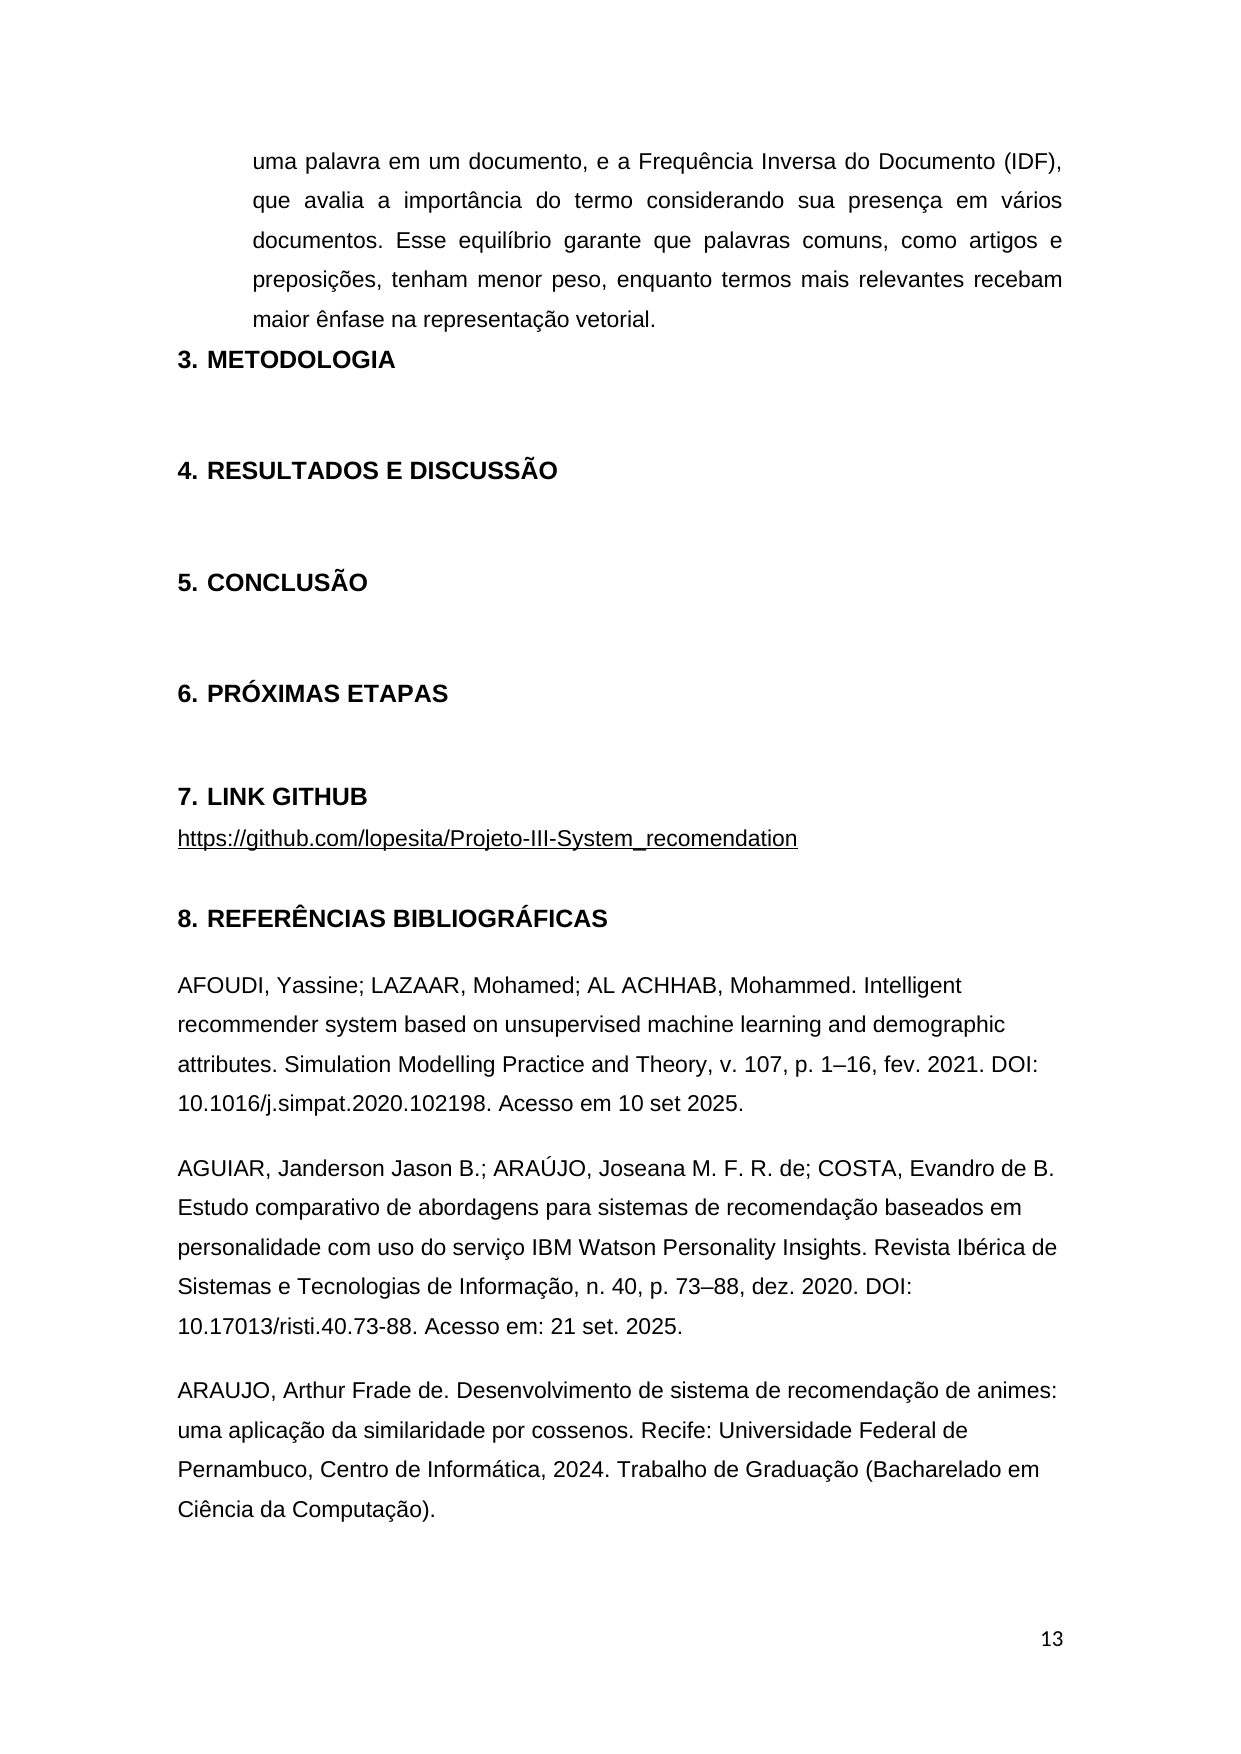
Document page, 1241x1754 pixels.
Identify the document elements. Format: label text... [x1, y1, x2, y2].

text AFOUDI, Yassine; LAZAAR, Mohamed; AL ACHHAB, Mohammed. Intelligent recommender system based on unsupervised machine learning and demographic attributes. Simulation Modelling Practice and Theory, v. 107, p. 1–16, fev. 2021. DOI: 10.1016/j.simpat.2020.102198. Acesso em 10 set 2025. [177, 972, 1063, 1117]
subtitle LINK GITHUB [177, 782, 1063, 810]
subtitle CONCLUSÃO [177, 567, 1063, 596]
text ARAUJO, Arthur Frade de. Desenvolvimento de sistema de recomendação de animes: uma aplicação da similaridade por cossenos. Recife: Universidade Federal de Pernambuco, Centro de Informática, 2024. Trabalho de Graduação (Bacharelado em Ciência da Computação). [177, 1377, 1063, 1522]
text AGUIAR, Janderson Jason B.; ARAÚJO, Joseana M. F. R. de; COSTA, Evandro de B. Estudo comparativo de abordagens para sistemas de recomendação baseados em personalidade com uso do serviço IBM Watson Personality Insights. Revista Ibérica de Sistemas e Tecnologias de Informação, n. 40, p. 73–88, dez. 2020. DOI: 10.17013/risti.40.73-88. Acesso em: 21 set. 2025. [177, 1155, 1063, 1339]
text https://github.com/lopesita/Projeto-III-System_recomendation [177, 825, 1063, 851]
subtitle PRÓXIMAS ETAPAS [177, 679, 1063, 707]
subtitle REFERÊNCIAS BIBLIOGRÁFICAS [177, 904, 1063, 932]
subtitle METODOLOGIA [177, 345, 1063, 374]
subtitle RESULTADOS E DISCUSSÃO [177, 456, 1063, 485]
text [252, 148, 1063, 332]
